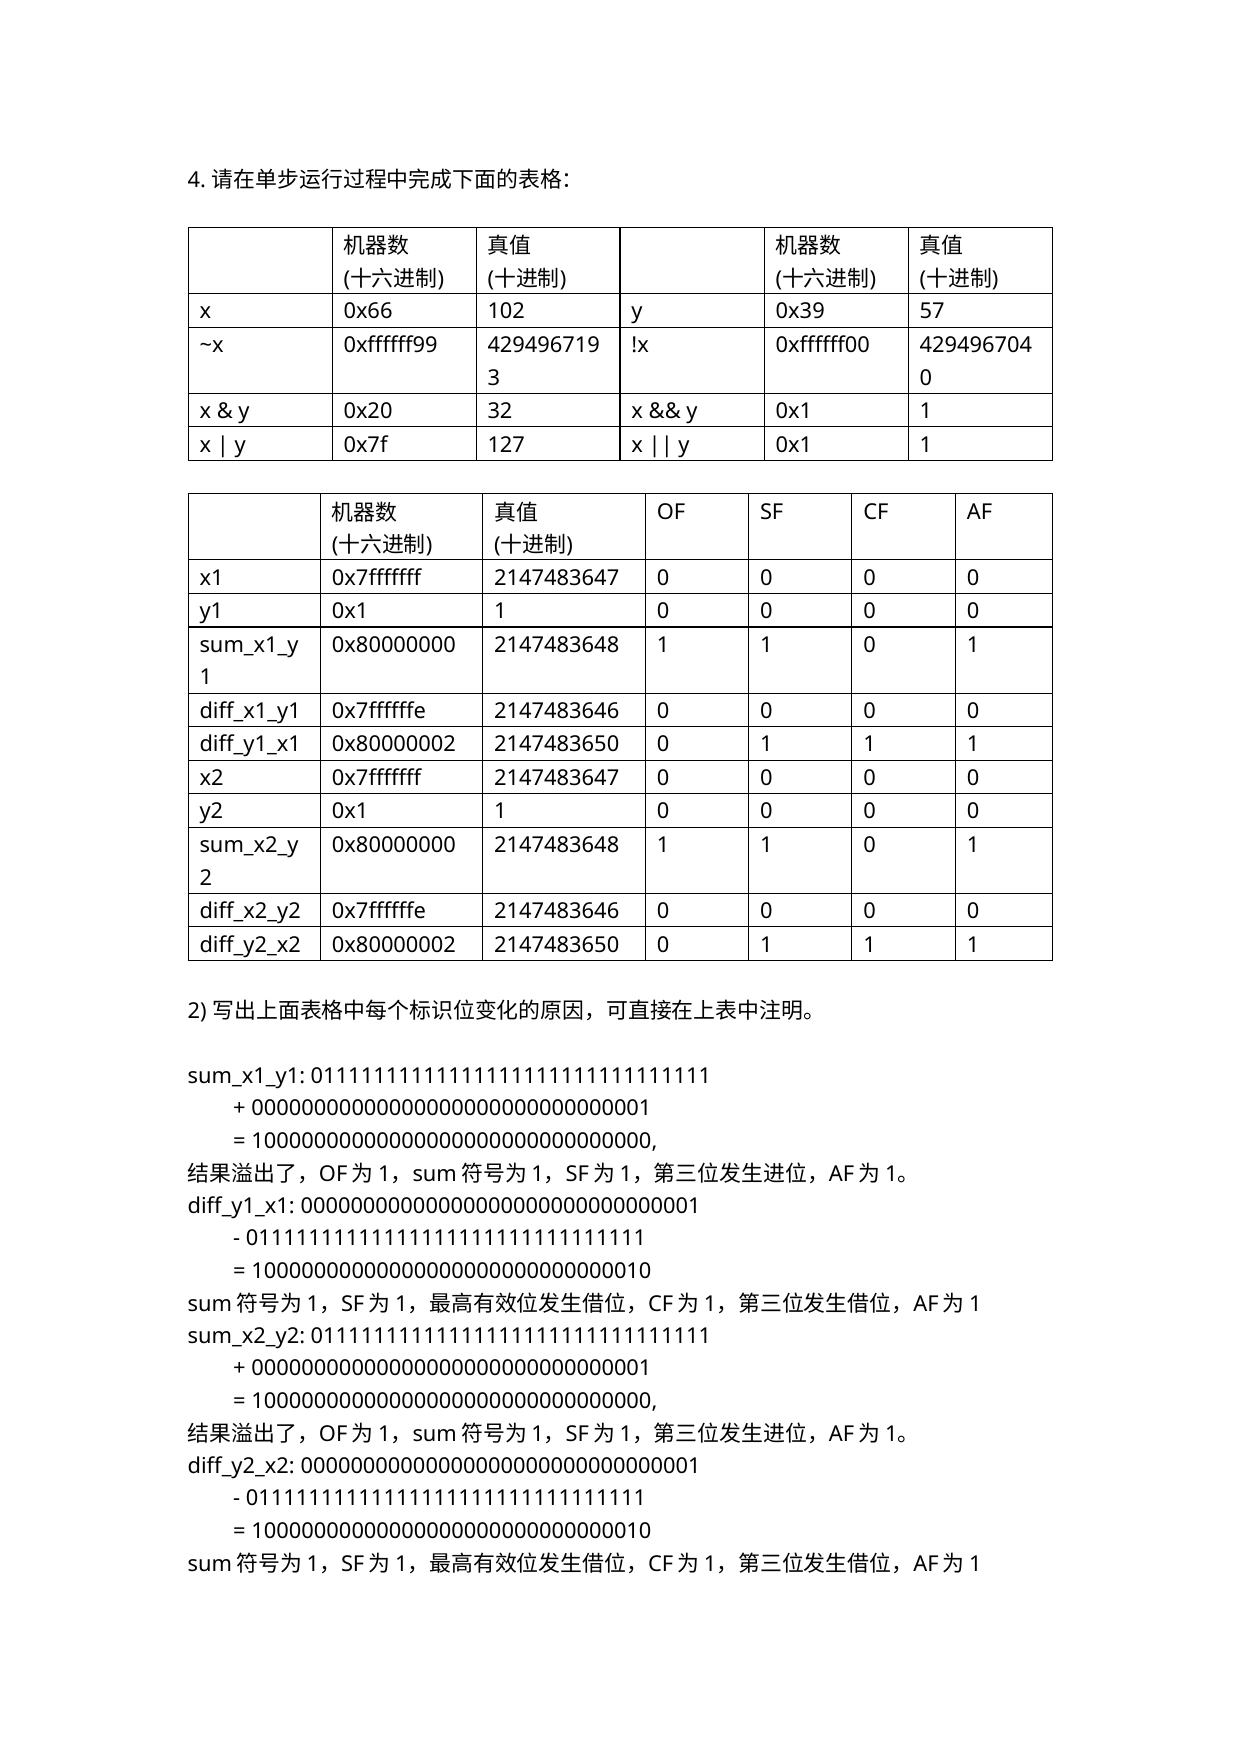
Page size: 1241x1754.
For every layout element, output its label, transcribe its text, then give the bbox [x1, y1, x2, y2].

table_cell 2147483648 [483, 828, 645, 893]
table_cell 127 [477, 427, 619, 460]
table_cell 1 [483, 594, 645, 626]
text sum符号为1，SF为1，最高有效位发生借位，CF为1，第三位发生借位，AF为1 [187, 1546, 1053, 1578]
table_cell 0 [749, 761, 851, 793]
text 4. 请在单步运行过程中完成下面的表格： [187, 162, 1053, 194]
table_cell 0x1 [765, 394, 908, 426]
table_cell 1 [852, 727, 955, 759]
table_header [621, 228, 764, 293]
table_cell 0x80000002 [321, 727, 482, 759]
table_cell diff_x1_y1 [189, 694, 320, 726]
table_cell diff_x2_y2 [189, 894, 320, 926]
table_header 机器数 (十六进制) [333, 228, 476, 293]
table_cell 1 [909, 394, 1052, 426]
table_cell x || y [621, 427, 764, 460]
table_header OF [646, 494, 748, 559]
table_cell 0 [646, 560, 748, 593]
table_cell 1 [909, 427, 1052, 460]
table_header 真值 (十进制) [909, 228, 1052, 293]
table_cell 0 [852, 628, 955, 692]
table_cell 4294967040 [909, 328, 1052, 393]
table_cell ~x [189, 328, 332, 393]
table_cell 0 [646, 794, 748, 827]
text 结果溢出了，OF为1，sum符号为1，SF为1，第三位发生进位，AF为1。 [187, 1156, 1053, 1188]
table_cell 0x7f [333, 427, 476, 460]
table_cell 0 [646, 594, 748, 626]
table_cell 0 [956, 560, 1052, 593]
table_cell 0x80000000 [321, 628, 482, 692]
text sum符号为1，SF为1，最高有效位发生借位，CF为1，第三位发生借位，AF为1 [187, 1286, 1053, 1318]
table_cell diff_y2_x2 [189, 927, 320, 960]
table_cell 0 [956, 594, 1052, 626]
table_cell 0 [852, 894, 955, 926]
table_cell 1 [956, 727, 1052, 759]
table_cell 57 [909, 294, 1052, 327]
text + 00000000000000000000000000000001 [187, 1091, 1053, 1123]
table_cell x1 [189, 560, 320, 593]
table_cell 1 [749, 927, 851, 960]
table_header 机器数 (十六进制) [321, 494, 482, 559]
table_cell 0x20 [333, 394, 476, 426]
table_cell 0x7ffffffe [321, 694, 482, 726]
table_cell sum_x1_y1 [189, 628, 320, 692]
table_cell 0 [646, 894, 748, 926]
table_cell 1 [956, 927, 1052, 960]
text 2) 写出上面表格中每个标识位变化的原因，可直接在上表中注明。 [187, 993, 1053, 1026]
table_cell 0 [646, 927, 748, 960]
table_cell sum_x2_y2 [189, 828, 320, 893]
table_cell 0 [646, 727, 748, 759]
table_cell 0 [852, 594, 955, 626]
table_cell 0x66 [333, 294, 476, 327]
table_cell 0 [749, 694, 851, 726]
text diff_y2_x2: 00000000000000000000000000000001 [187, 1448, 1053, 1481]
table_cell 0 [956, 794, 1052, 827]
table_cell 0 [749, 594, 851, 626]
table_cell y1 [189, 594, 320, 626]
table_cell 1 [646, 828, 748, 893]
table_cell 1 [483, 794, 645, 827]
table_cell 0x1 [765, 427, 908, 460]
table_header CF [852, 494, 955, 559]
text = 10000000000000000000000000000010 [187, 1253, 1053, 1286]
table_cell 2147483646 [483, 894, 645, 926]
text sum_x1_y1: 01111111111111111111111111111111 [187, 1058, 1053, 1091]
text 结果溢出了，OF为1，sum符号为1，SF为1，第三位发生进位，AF为1。 [187, 1416, 1053, 1448]
table_cell 0x80000002 [321, 927, 482, 960]
table_cell x2 [189, 761, 320, 793]
table_cell x [189, 294, 332, 327]
table_cell 0 [852, 694, 955, 726]
table_cell 0 [852, 761, 955, 793]
text + 00000000000000000000000000000001 [187, 1351, 1053, 1383]
text = 10000000000000000000000000000000, [187, 1123, 1053, 1156]
table_cell 0xffffff00 [765, 328, 908, 393]
table_cell 1 [956, 628, 1052, 692]
table_cell 0x80000000 [321, 828, 482, 893]
table_cell x && y [621, 394, 764, 426]
table_cell 0x7fffffff [321, 761, 482, 793]
table_header [189, 494, 320, 559]
table_header 真值 (十进制) [477, 228, 619, 293]
table_cell 0x7ffffffe [321, 894, 482, 926]
table_cell 0 [646, 761, 748, 793]
table_cell 2147483648 [483, 628, 645, 692]
table_cell x & y [189, 394, 332, 426]
table_header SF [749, 494, 851, 559]
table_cell diff_y1_x1 [189, 727, 320, 759]
table_cell 2147483650 [483, 727, 645, 759]
table_cell 2147483647 [483, 560, 645, 593]
text = 10000000000000000000000000000000, [187, 1383, 1053, 1416]
table_cell 0x1 [321, 794, 482, 827]
table_cell 0x1 [321, 594, 482, 626]
table_cell 1 [749, 727, 851, 759]
table_header 真值 (十进制) [483, 494, 645, 559]
text sum_x2_y2: 01111111111111111111111111111111 [187, 1318, 1053, 1351]
table_cell 0 [646, 694, 748, 726]
table_cell 1 [646, 628, 748, 692]
table_cell 0 [956, 694, 1052, 726]
text = 10000000000000000000000000000010 [187, 1513, 1053, 1546]
table_cell 0 [749, 560, 851, 593]
table_cell 1 [749, 828, 851, 893]
text diff_y1_x1: 00000000000000000000000000000001 [187, 1188, 1053, 1221]
table_cell 0 [749, 894, 851, 926]
table_cell 32 [477, 394, 619, 426]
table_cell 1 [956, 828, 1052, 893]
table_cell y [621, 294, 764, 327]
table_cell 0 [852, 560, 955, 593]
table_cell y2 [189, 794, 320, 827]
table_header [189, 228, 332, 293]
table_cell 0x39 [765, 294, 908, 327]
table_cell 0 [852, 828, 955, 893]
table_cell 0xffffff99 [333, 328, 476, 393]
table_cell x | y [189, 427, 332, 460]
table_cell 0 [956, 894, 1052, 926]
text - 01111111111111111111111111111111 [187, 1221, 1053, 1253]
table_cell 102 [477, 294, 619, 327]
table_cell 2147483646 [483, 694, 645, 726]
table_cell 4294967193 [477, 328, 619, 393]
table_cell 1 [749, 628, 851, 692]
table_cell !x [621, 328, 764, 393]
text - 01111111111111111111111111111111 [187, 1481, 1053, 1513]
table_cell 2147483650 [483, 927, 645, 960]
table_cell 0 [852, 794, 955, 827]
table_cell 2147483647 [483, 761, 645, 793]
table_header AF [956, 494, 1052, 559]
table_cell 1 [852, 927, 955, 960]
table_cell 0x7fffffff [321, 560, 482, 593]
table_cell 0 [749, 794, 851, 827]
table_header 机器数 (十六进制) [765, 228, 908, 293]
table_cell 0 [956, 761, 1052, 793]
